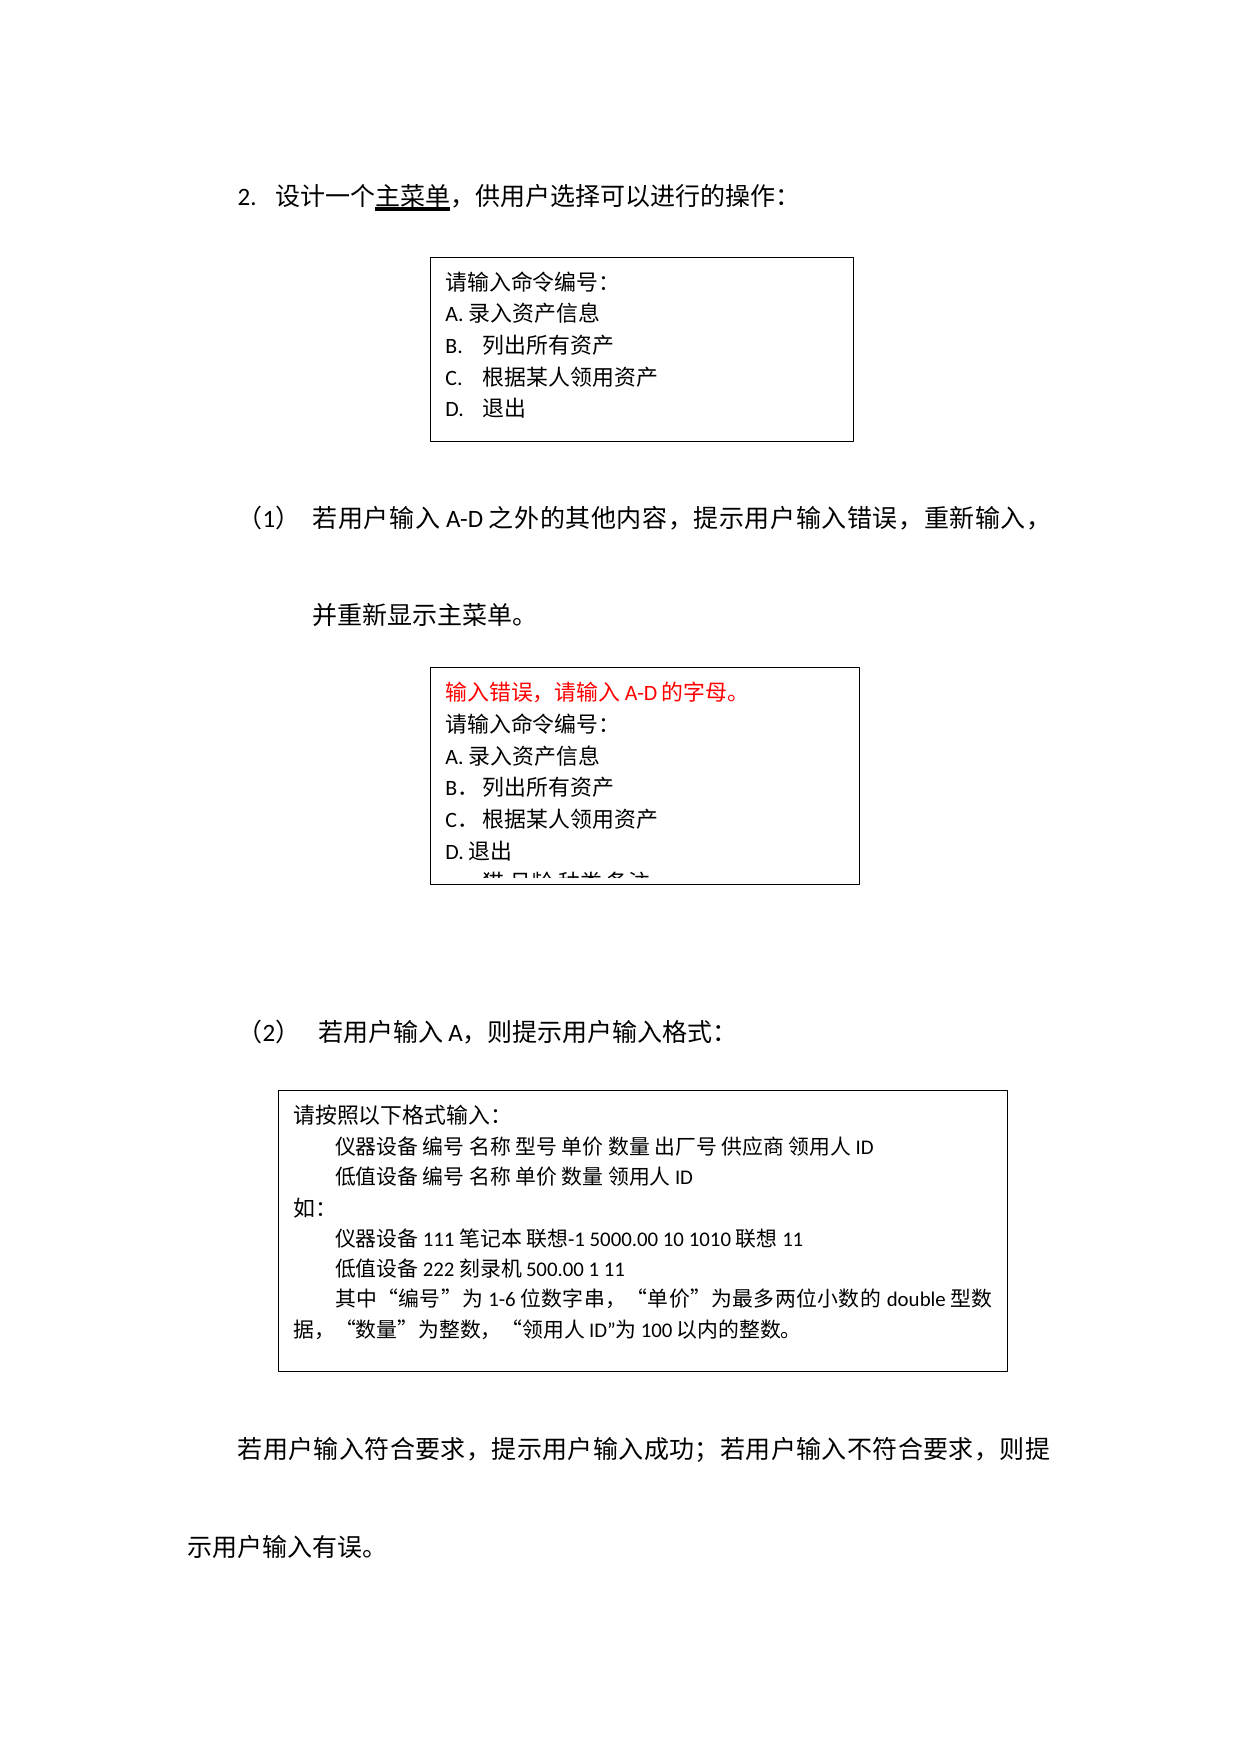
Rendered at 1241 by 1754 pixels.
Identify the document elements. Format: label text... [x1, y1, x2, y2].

list 设计一个主菜单，供用户选择可以进行的操作： [237, 162, 1053, 227]
list 若用户输入A-D之外的其他内容，提示用户输入错误，重新输入，并重新显示主菜单。 [237, 484, 1053, 646]
text 若用户输入符合要求，提示用户输入成功；若用户输入不符合要求，则提示用户输入有误。 [187, 1415, 1053, 1578]
list 若用户输入A，则提示用户输入格式： [237, 998, 1053, 1063]
